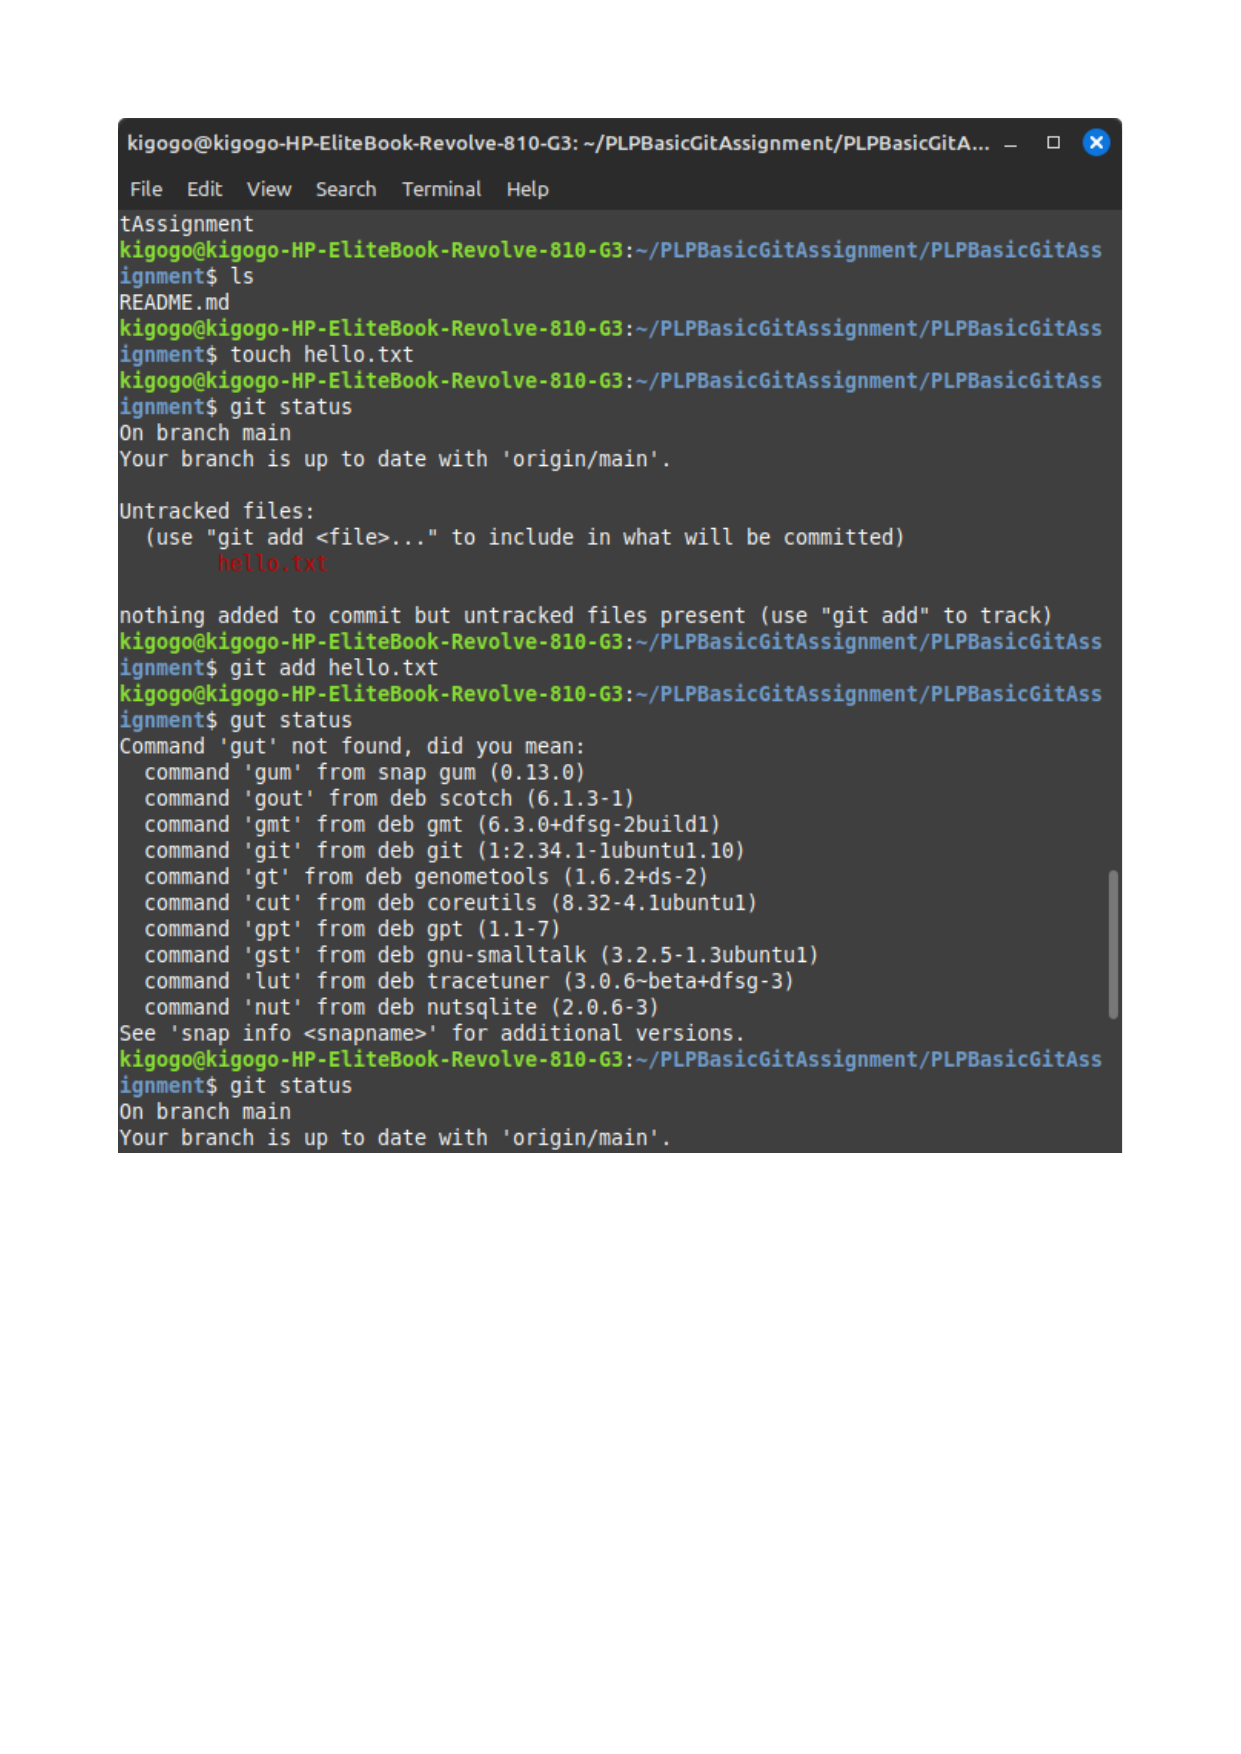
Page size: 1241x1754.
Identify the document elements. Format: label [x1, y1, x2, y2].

picture [118, 118, 1123, 1153]
